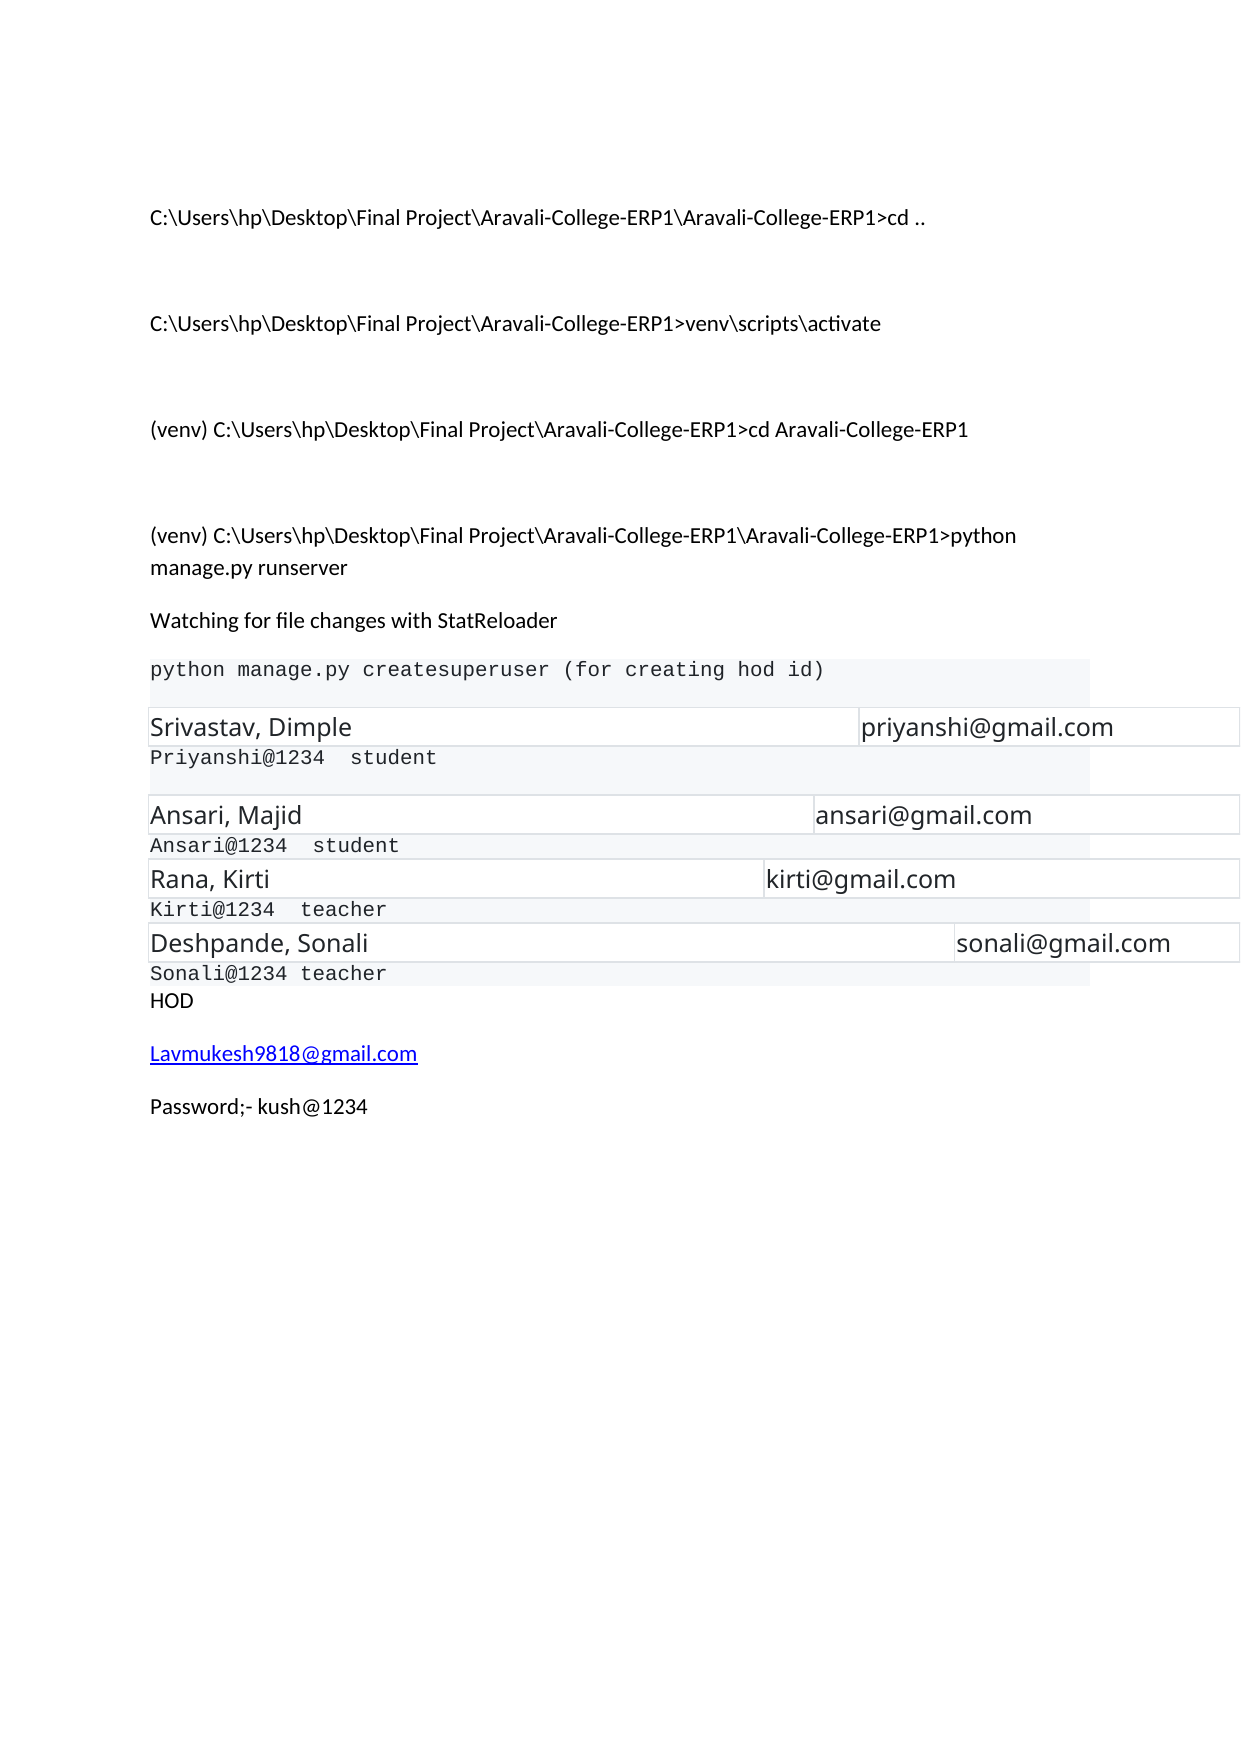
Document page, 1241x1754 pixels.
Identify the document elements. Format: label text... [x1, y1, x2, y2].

text Lavmukesh9818@gmail.com [150, 1039, 1090, 1067]
text python manage.py createsuperuser (for creating hod id) [150, 659, 1090, 683]
table_header priyanshi@gmail.com [860, 708, 1239, 745]
text C:\Users\hp\Desktop\Final Project\Aravali-College-ERP1>venv\scripts\activate [150, 309, 1090, 337]
table_header Deshpande, Sonali [149, 924, 954, 961]
text Sonali@1234 teacher [150, 963, 1090, 986]
text (venv) C:\Users\hp\Desktop\Final Project\Aravali-College-ERP1\Aravali-College-ERP1>python manage.py runserver [150, 521, 1090, 581]
text Ansari@1234 student [150, 835, 1090, 858]
text (venv) C:\Users\hp\Desktop\Final Project\Aravali-College-ERP1>cd Aravali-College-ERP1 [150, 415, 1090, 443]
text Password;- kush@1234 [150, 1092, 1090, 1120]
table_header Rana, Kirti [149, 860, 763, 897]
text C:\Users\hp\Desktop\Final Project\Aravali-College-ERP1\Aravali-College-ERP1>cd .. [150, 203, 1090, 231]
table_header Srivastav, Dimple [149, 708, 858, 745]
table_header ansari@gmail.com [815, 796, 1239, 833]
text Kirti@1234 teacher [150, 899, 1090, 922]
text Watching for file changes with StatReloader [150, 606, 1090, 634]
table_header Ansari, Majid [149, 796, 813, 833]
table_header sonali@gmail.com [955, 924, 1239, 961]
text HOD [150, 986, 1090, 1014]
text Priyanshi@1234 student [150, 747, 1090, 771]
table_header kirti@gmail.com [765, 860, 1239, 897]
